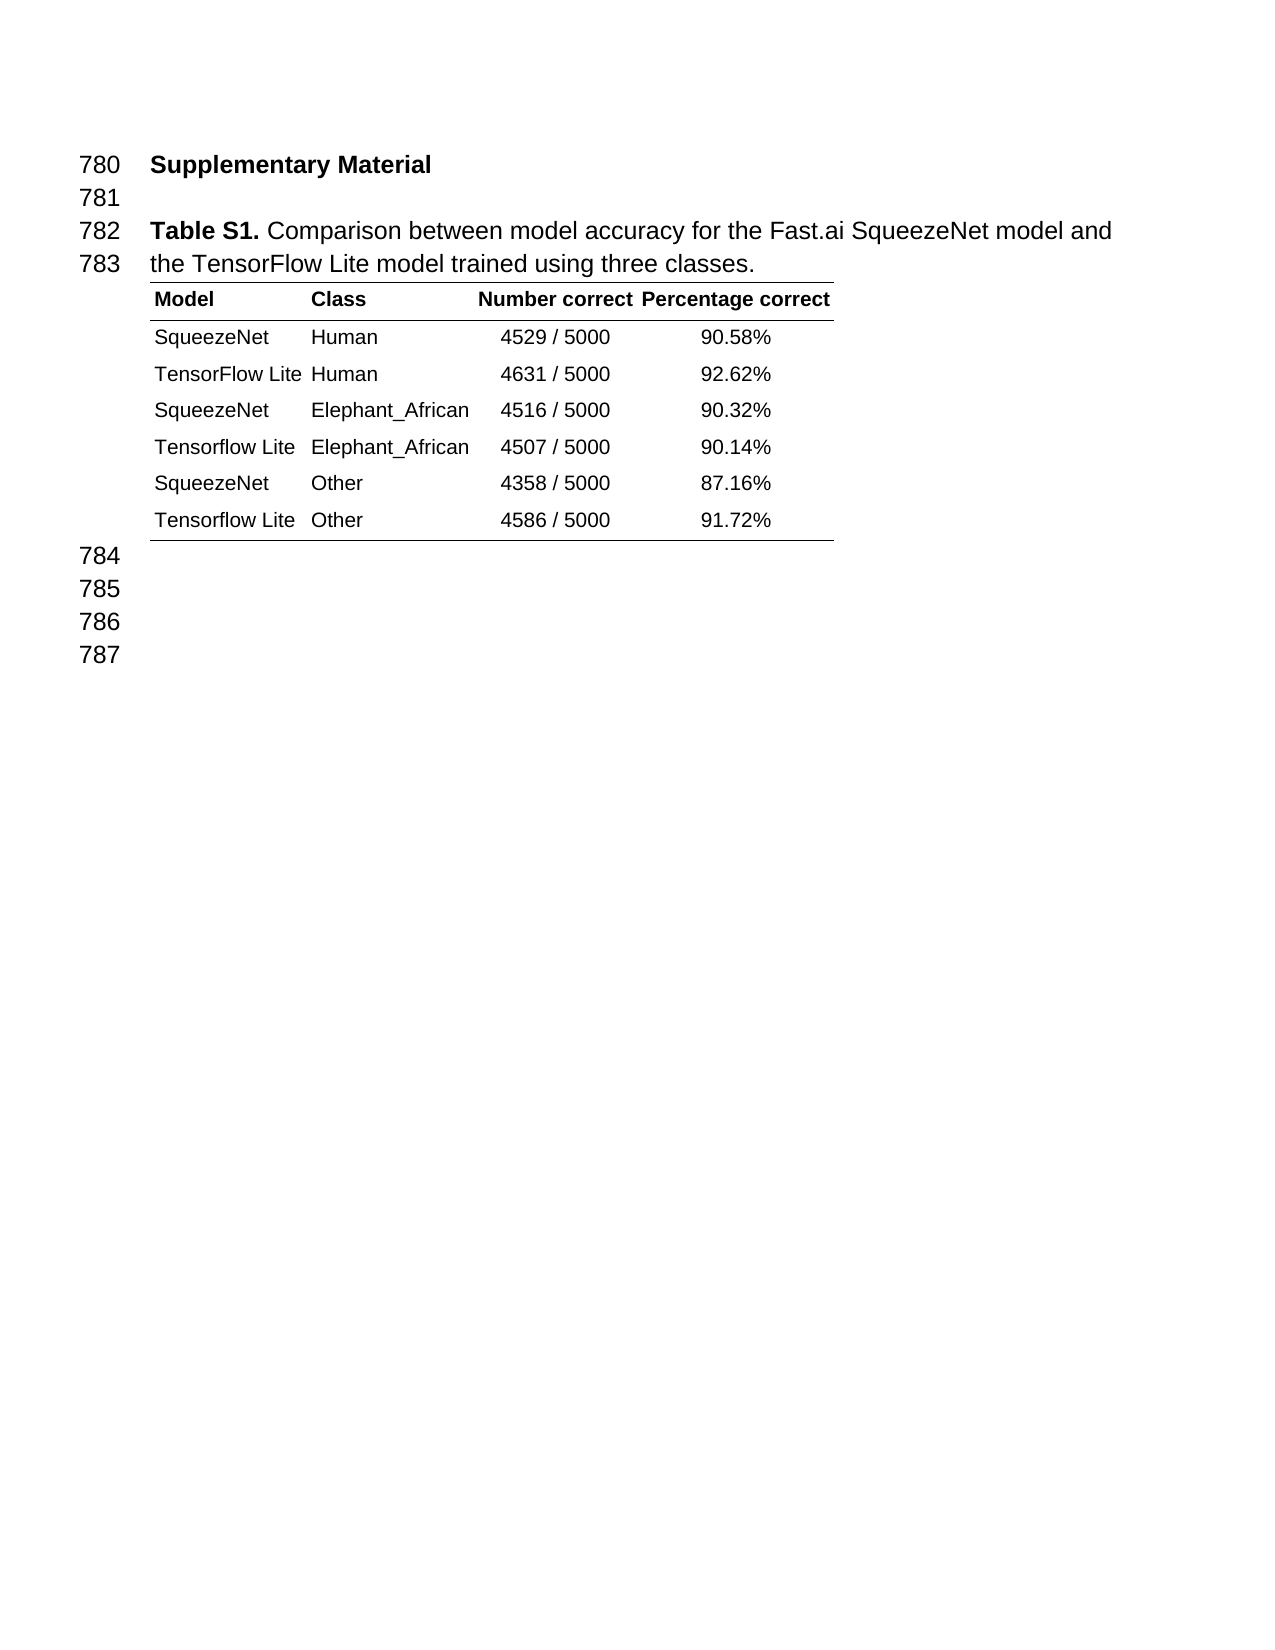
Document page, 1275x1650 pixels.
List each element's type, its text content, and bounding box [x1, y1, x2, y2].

table_cell 4358 / 5000 [474, 467, 637, 503]
table_cell 91.72% [637, 504, 834, 540]
table_cell 4529 / 5000 [474, 321, 637, 357]
table_cell 4516 / 5000 [474, 394, 637, 430]
table_cell 92.62% [637, 357, 834, 394]
table_cell 90.14% [637, 430, 834, 467]
table_cell Human [307, 357, 473, 394]
table_cell 4631 / 5000 [474, 357, 637, 394]
table_cell Other [307, 504, 473, 540]
table_header Model [150, 283, 307, 320]
table_header Class [307, 283, 473, 320]
table_cell Tensorflow Lite [150, 504, 307, 540]
table_cell 90.32% [637, 394, 834, 430]
table_header Percentage correct [637, 283, 834, 320]
table_cell 90.58% [637, 321, 834, 357]
table_cell TensorFlow Lite [150, 357, 307, 394]
table_cell Human [307, 321, 473, 357]
table_cell SqueezeNet [150, 394, 307, 430]
table_cell Elephant_African [307, 430, 473, 467]
text Table S1. Comparison between model accuracy for the Fast.ai SqueezeNet model and the TensorFlow Lite model trained using three classes. [150, 216, 1125, 278]
table_cell Elephant_African [307, 394, 473, 430]
table_cell 4507 / 5000 [474, 430, 637, 467]
table_header Number correct [474, 283, 637, 320]
table_cell 87.16% [637, 467, 834, 503]
table_cell SqueezeNet [150, 467, 307, 503]
text Supplementary Material [150, 150, 1125, 179]
table_cell Other [307, 467, 473, 503]
table_cell 4586 / 5000 [474, 504, 637, 540]
table_cell SqueezeNet [150, 321, 307, 357]
table_cell Tensorflow Lite [150, 430, 307, 467]
